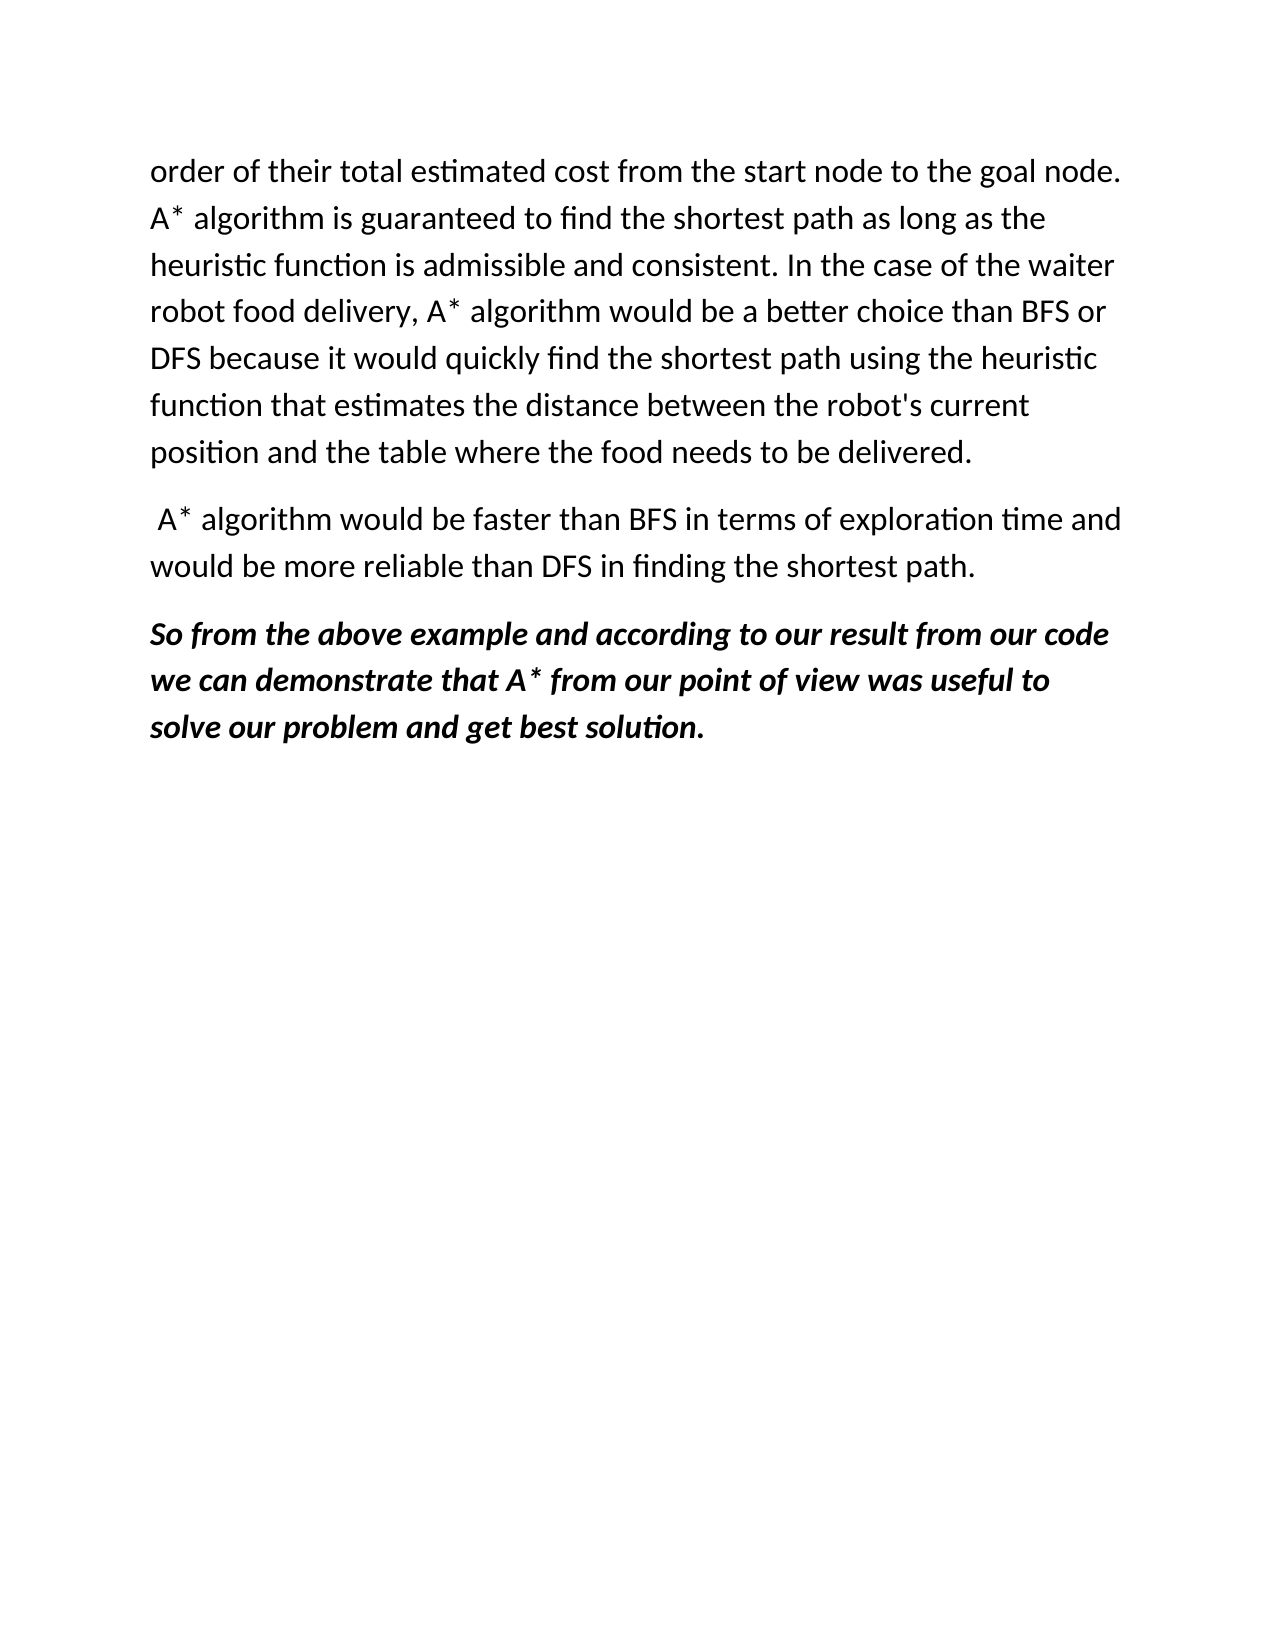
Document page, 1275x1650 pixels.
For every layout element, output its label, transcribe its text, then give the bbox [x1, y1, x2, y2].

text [150, 150, 1125, 471]
text So from the above example and according to our result from our code we can demonstrate that A* from our point of view was useful to solve our problem and get best solution. [150, 613, 1125, 747]
text A* algorithm would be faster than BFS in terms of exploration time and would be more reliable than DFS in finding the shortest path. [150, 498, 1125, 586]
